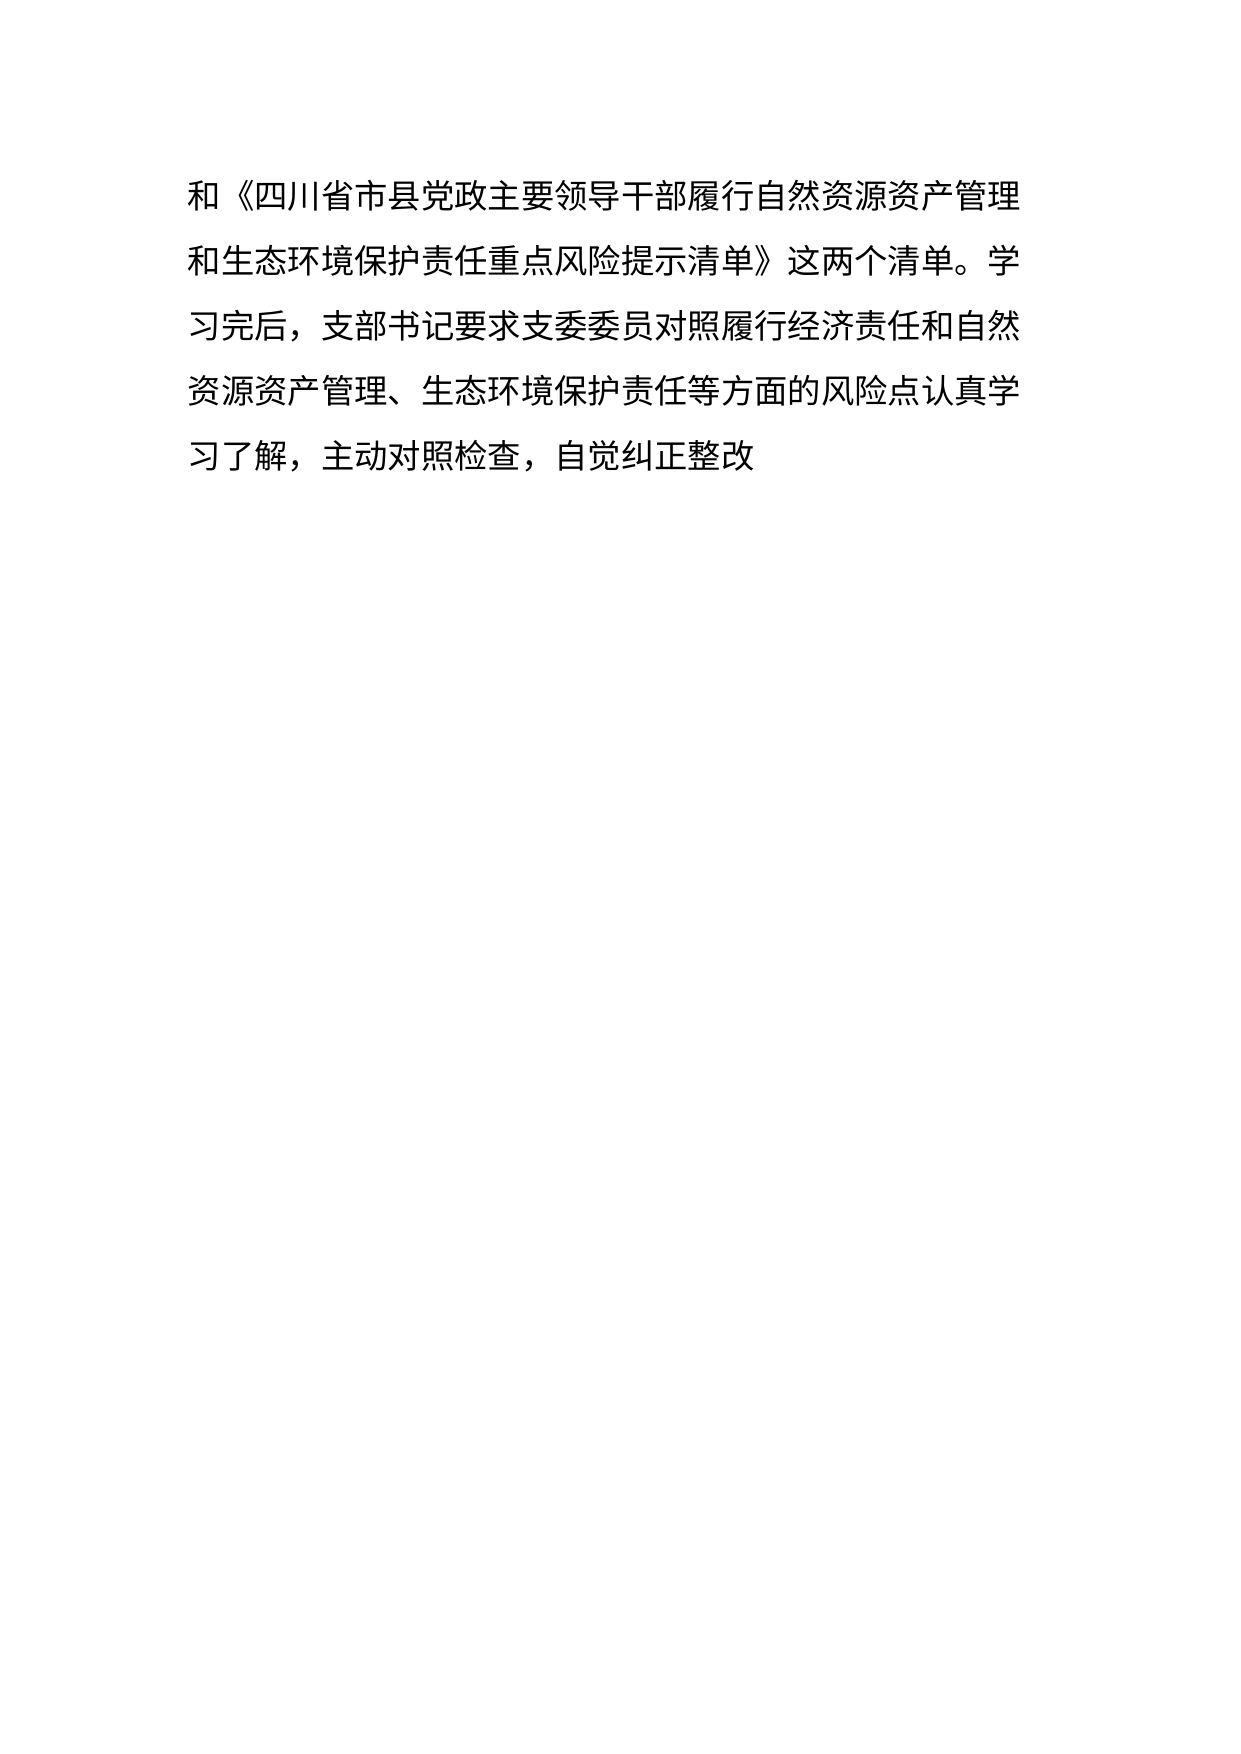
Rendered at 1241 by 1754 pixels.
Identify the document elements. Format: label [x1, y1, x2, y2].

text [187, 162, 1053, 487]
